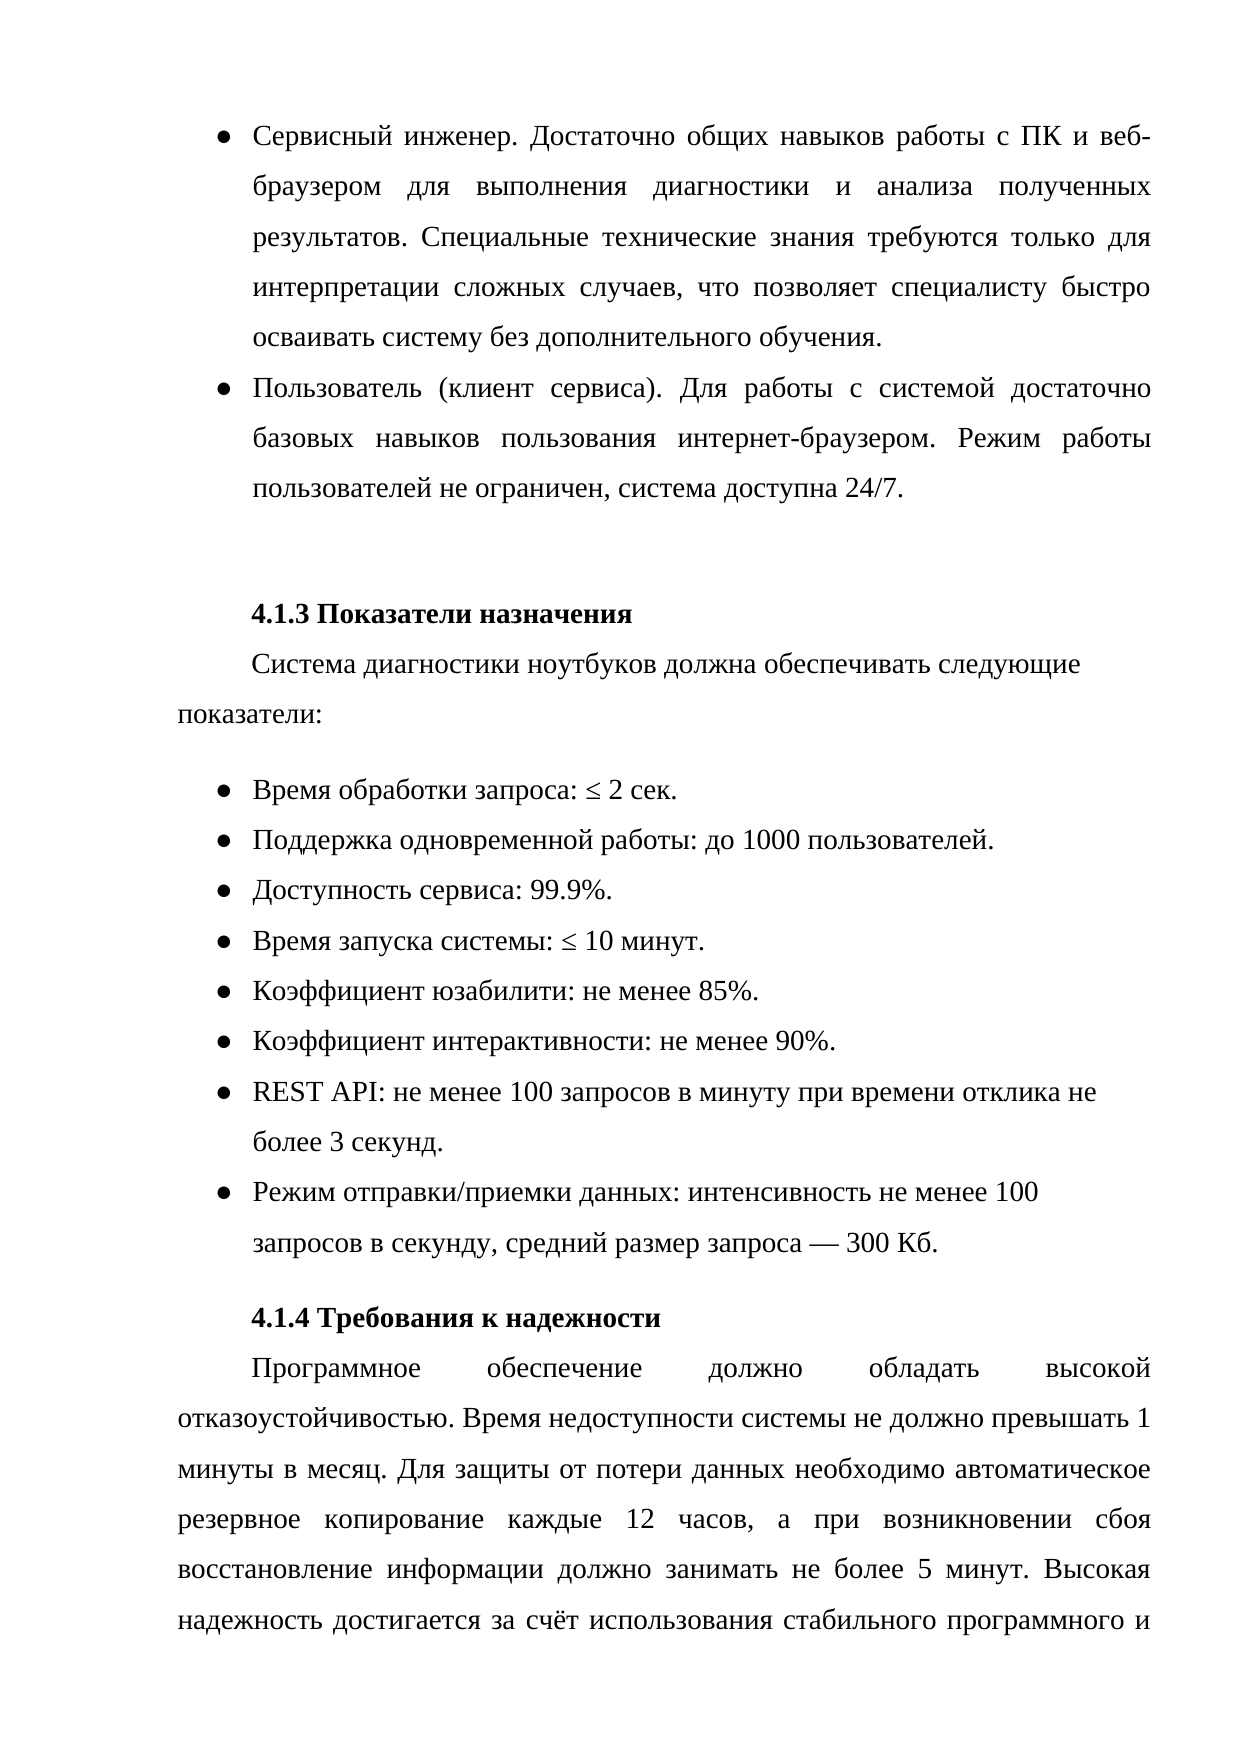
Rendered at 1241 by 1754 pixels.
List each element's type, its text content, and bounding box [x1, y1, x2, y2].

list Время запуска системы: ≤ 10 минут. [215, 923, 1152, 956]
text 4.1.3 Показатели назначения [177, 596, 1152, 629]
text 4.1.4 Требования к надежности [177, 1300, 1152, 1333]
list REST API: не менее 100 запросов в минуту при времени отклика не более 3 секунд. [215, 1074, 1152, 1158]
list Поддержка одновременной работы: до 1000 пользователей. [215, 822, 1152, 856]
text Система диагностики ноутбуков должна обеспечивать следующие показатели: [177, 646, 1152, 730]
list Пользователь (клиент сервиса). Для работы с системой достаточно базовых навыков пользования интернет-браузером. Режим работы пользователей не ограничен, система доступна 24/7. [215, 370, 1152, 504]
list Время обработки запроса: ≤ 2 сек. [215, 772, 1152, 805]
list Сервисный инженер. Достаточно общих навыков работы с ПК и веб-браузером для выполнения диагностики и анализа полученных результатов. Специальные технические знания требуются только для интерпретации сложных случаев, что позволяет специалисту быстро осваивать систему без дополнительного обучения. [215, 118, 1152, 353]
list Доступность сервиса: 99.9%. [215, 872, 1152, 906]
list Коэффициент юзабилити: не менее 85%. [215, 973, 1152, 1007]
list Коэффициент интерактивности: не менее 90%. [215, 1023, 1152, 1057]
list Режим отправки/приемки данных: интенсивность не менее 100 запросов в секунду, средний размер запроса — 300 Кб. [215, 1174, 1152, 1258]
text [177, 1350, 1152, 1635]
